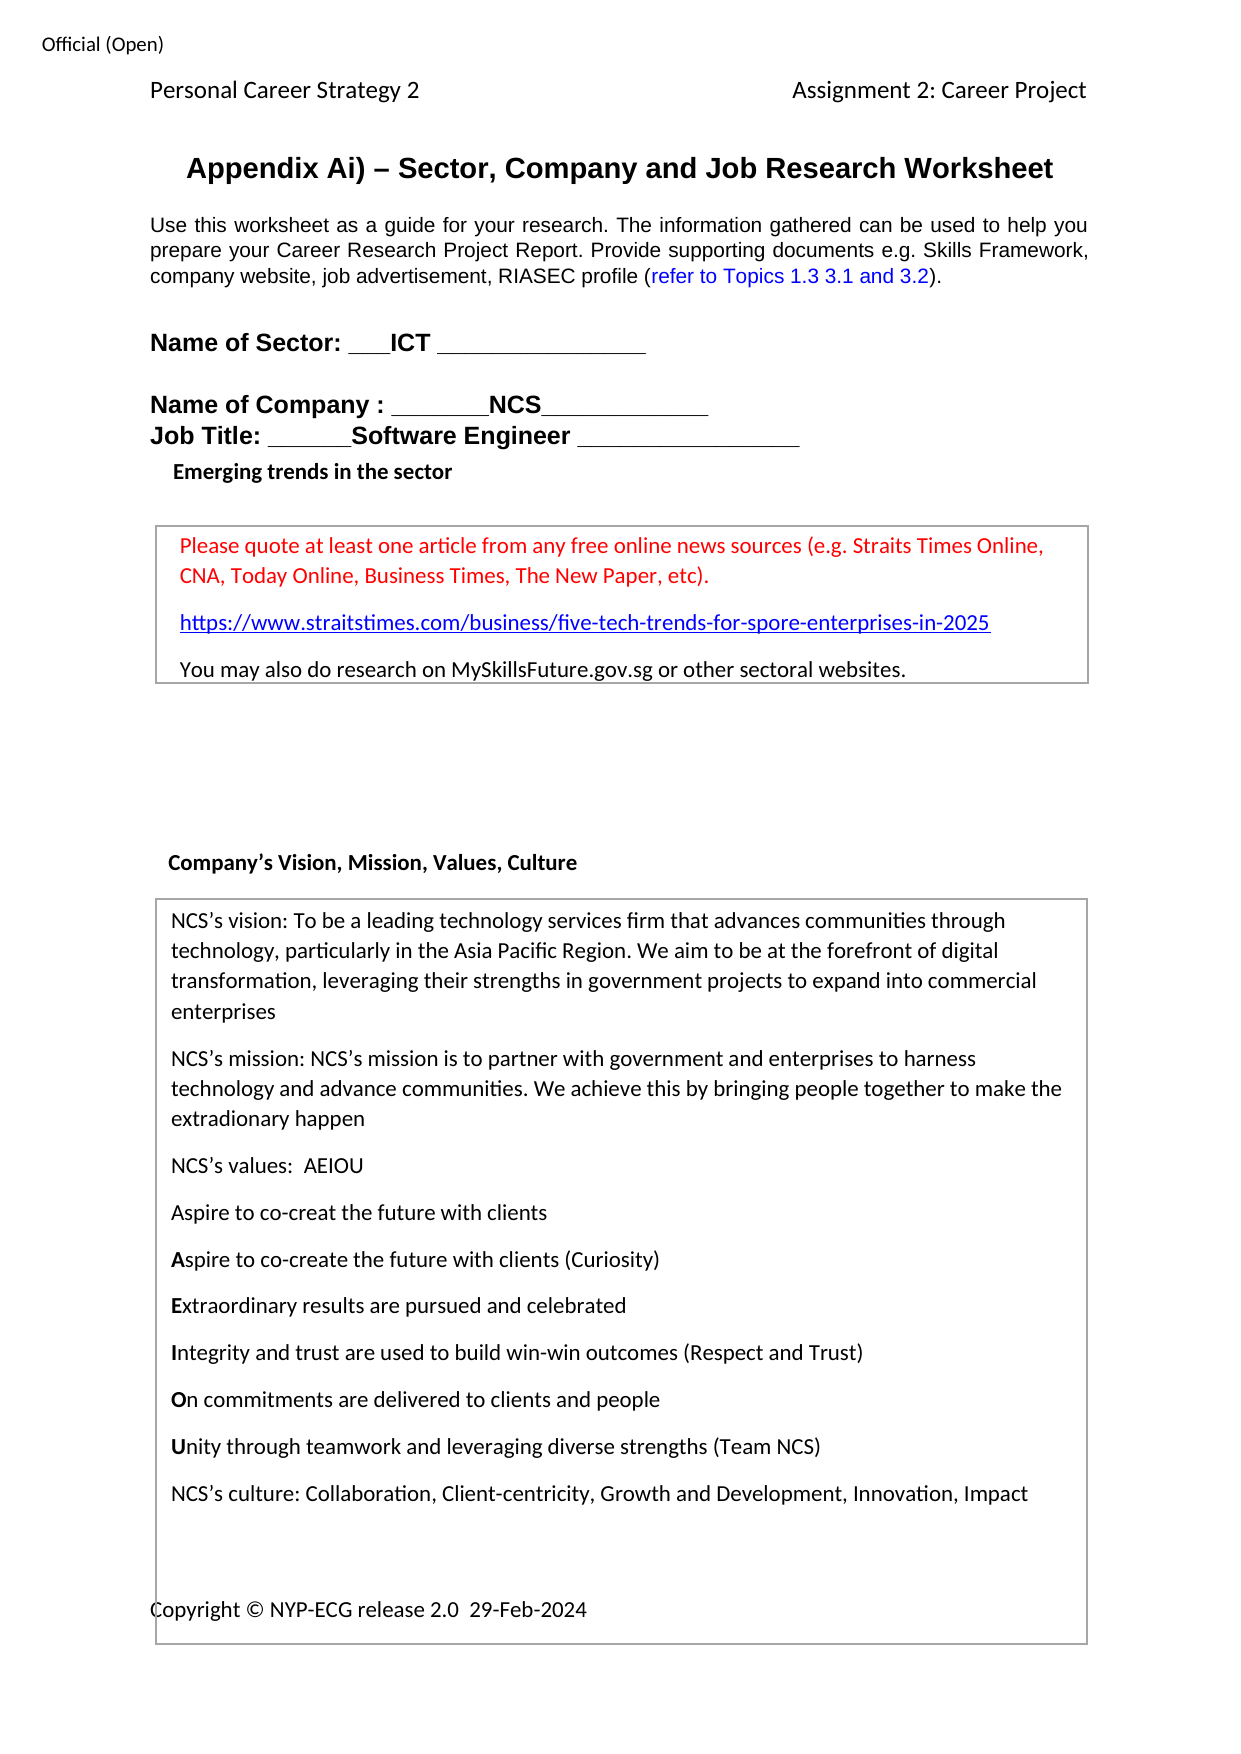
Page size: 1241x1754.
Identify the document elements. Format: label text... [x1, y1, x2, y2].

text Name of Company : _______NCS____________ Job Title: ______Software Engineer ________________ [150, 390, 1090, 449]
text https://www.straitstimes.com/business/five-tech-trends-for-spore-enterprises-in-2025 [179, 608, 1087, 636]
text Appendix Ai) – Sector, Company and Job Research Worksheet [150, 151, 1090, 185]
text Use this worksheet as a guide for your research. The information gathered can be used to help you prepare your Career Research Project Report. Provide supporting documents e.g. Skills Framework, company website, job advertisement, RIASEC profile (refer to Topics 1.3 3.1 and 3.2). [150, 212, 1090, 288]
text Please quote at least one article from any free online news sources (e.g. Straits Times Online, CNA, Today Online, Business Times, The New Paper, etc). [179, 531, 1087, 589]
text Name of Sector: ___ICT _______________ [150, 327, 1090, 356]
text You may also do research on MySkillsFuture.gov.sg or other sectoral websites. [179, 655, 1090, 743]
